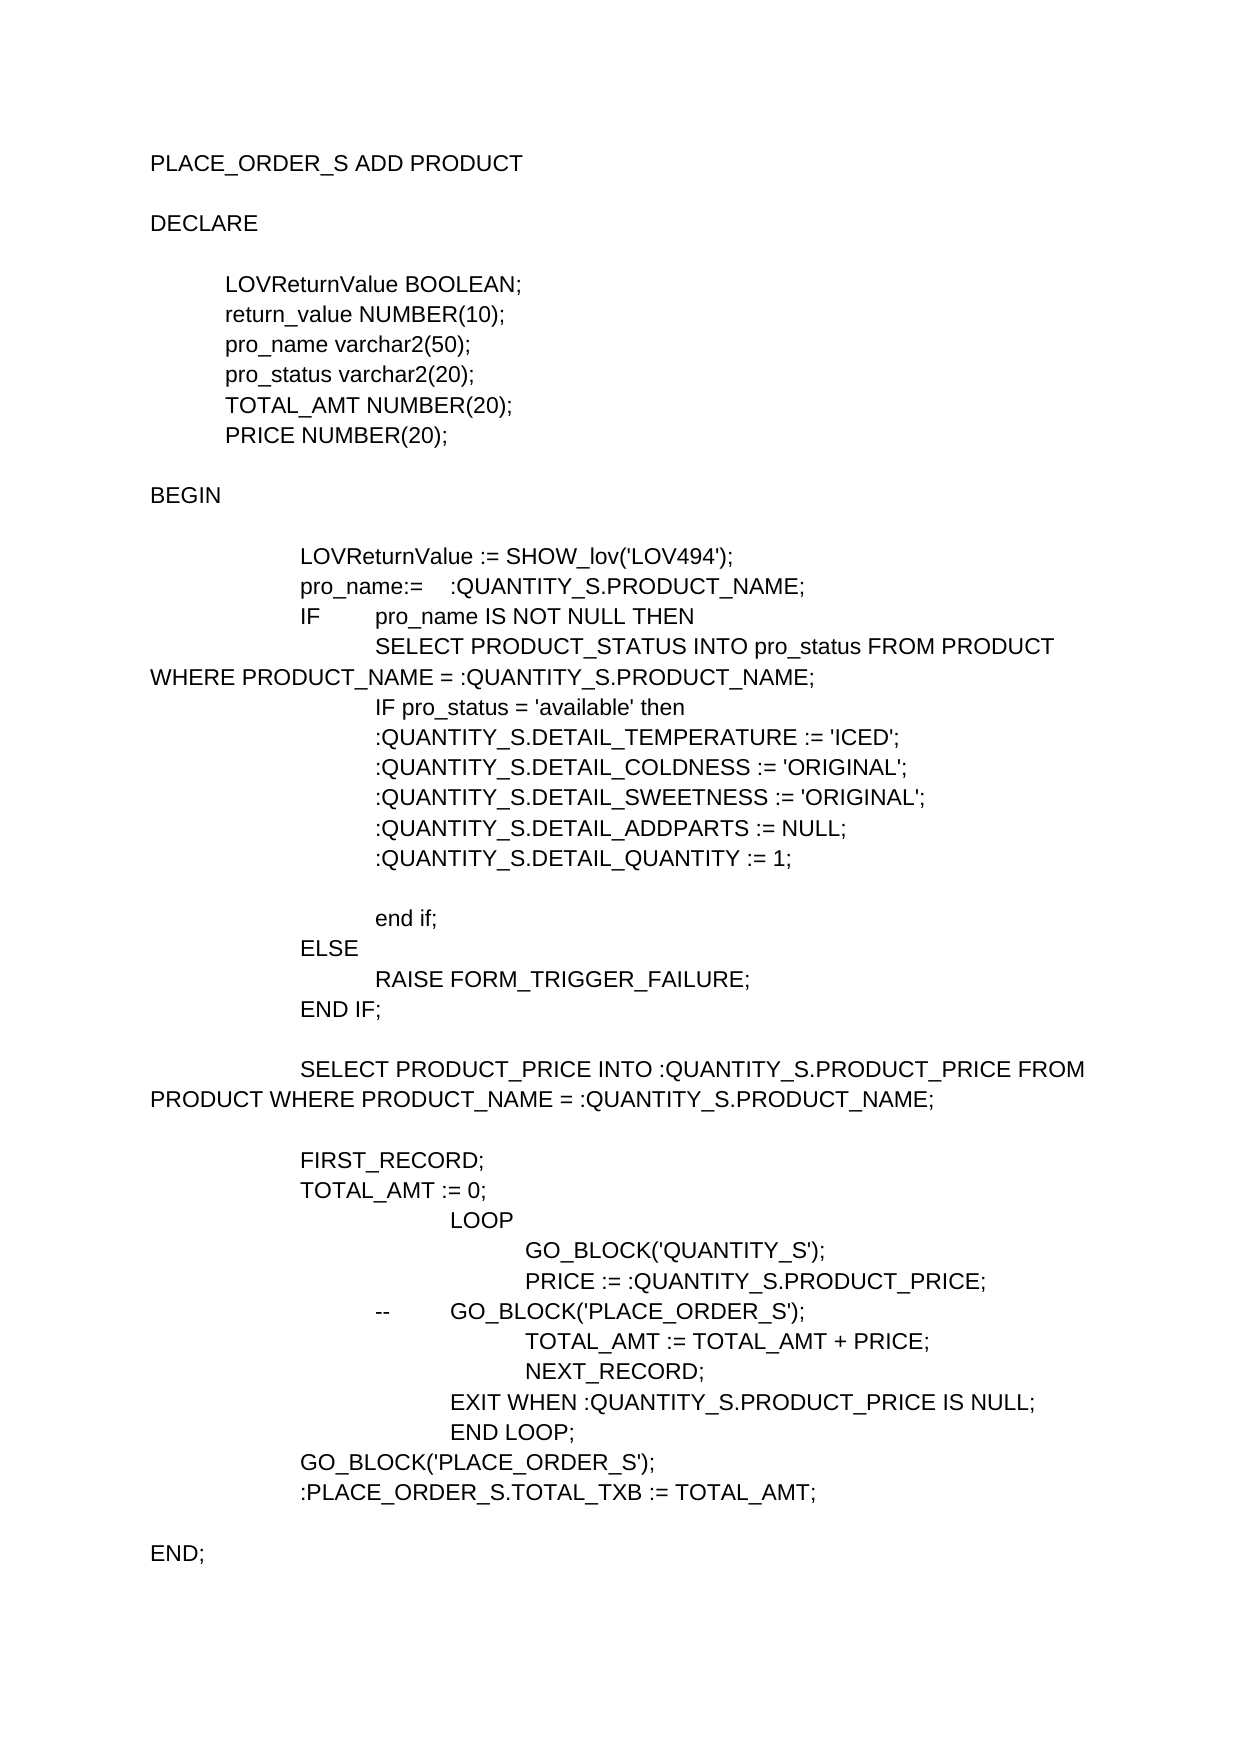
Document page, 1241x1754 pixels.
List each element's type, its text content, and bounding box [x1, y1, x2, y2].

text -- GO_BLOCK('PLACE_ORDER_S'); [150, 1298, 1090, 1324]
text :QUANTITY_S.DETAIL_SWEETNESS := 'ORIGINAL'; [150, 784, 1090, 811]
text SELECT PRODUCT_STATUS INTO pro_status FROM PRODUCT WHERE PRODUCT_NAME = :QUANTITY_S.PRODUCT_NAME; [150, 633, 1090, 690]
text IF pro_name IS NOT NULL THEN [150, 603, 1090, 629]
text DECLARE [150, 210, 1090, 237]
text END LOOP; [150, 1419, 1090, 1445]
text :PLACE_ORDER_S.TOTAL_TXB := TOTAL_AMT; [150, 1479, 1090, 1506]
text FIRST_RECORD; [150, 1147, 1090, 1173]
text PRICE := :QUANTITY_S.PRODUCT_PRICE; [150, 1268, 1090, 1294]
text :QUANTITY_S.DETAIL_QUANTITY := 1; [150, 845, 1090, 871]
text :QUANTITY_S.DETAIL_COLDNESS := 'ORIGINAL'; [150, 754, 1090, 781]
text GO_BLOCK('PLACE_ORDER_S'); [150, 1449, 1090, 1475]
text SELECT PRODUCT_PRICE INTO :QUANTITY_S.PRODUCT_PRICE FROM PRODUCT WHERE PRODUCT_NAME = :QUANTITY_S.PRODUCT_NAME; [150, 1056, 1090, 1113]
text BEGIN [150, 482, 1090, 509]
text TOTAL_AMT NUMBER(20); [150, 392, 1090, 418]
text LOOP [150, 1207, 1090, 1234]
text :QUANTITY_S.DETAIL_TEMPERATURE := 'ICED'; [150, 724, 1090, 750]
text pro_name:= :QUANTITY_S.PRODUCT_NAME; [150, 573, 1090, 599]
text END; [150, 1539, 1090, 1566]
text pro_name varchar2(50); [150, 331, 1090, 358]
text TOTAL_AMT := 0; [150, 1177, 1090, 1203]
text NEXT_RECORD; [150, 1358, 1090, 1385]
text pro_status varchar2(20); [150, 361, 1090, 388]
text GO_BLOCK('QUANTITY_S'); [150, 1237, 1090, 1264]
text LOVReturnValue := SHOW_lov('LOV494'); [150, 543, 1090, 569]
text return_value NUMBER(10); [150, 301, 1090, 327]
text PLACE_ORDER_S ADD PRODUCT [150, 150, 1090, 176]
text end if; [150, 905, 1090, 932]
text :QUANTITY_S.DETAIL_ADDPARTS := NULL; [150, 814, 1090, 841]
text TOTAL_AMT := TOTAL_AMT + PRICE; [150, 1328, 1090, 1354]
text END IF; [150, 996, 1090, 1022]
text IF pro_status = 'available' then [150, 694, 1090, 720]
text EXIT WHEN :QUANTITY_S.PRODUCT_PRICE IS NULL; [150, 1388, 1090, 1415]
text ELSE [150, 935, 1090, 962]
text LOVReturnValue BOOLEAN; [150, 271, 1090, 297]
text RAISE FORM_TRIGGER_FAILURE; [150, 966, 1090, 992]
text PRICE NUMBER(20); [150, 422, 1090, 448]
